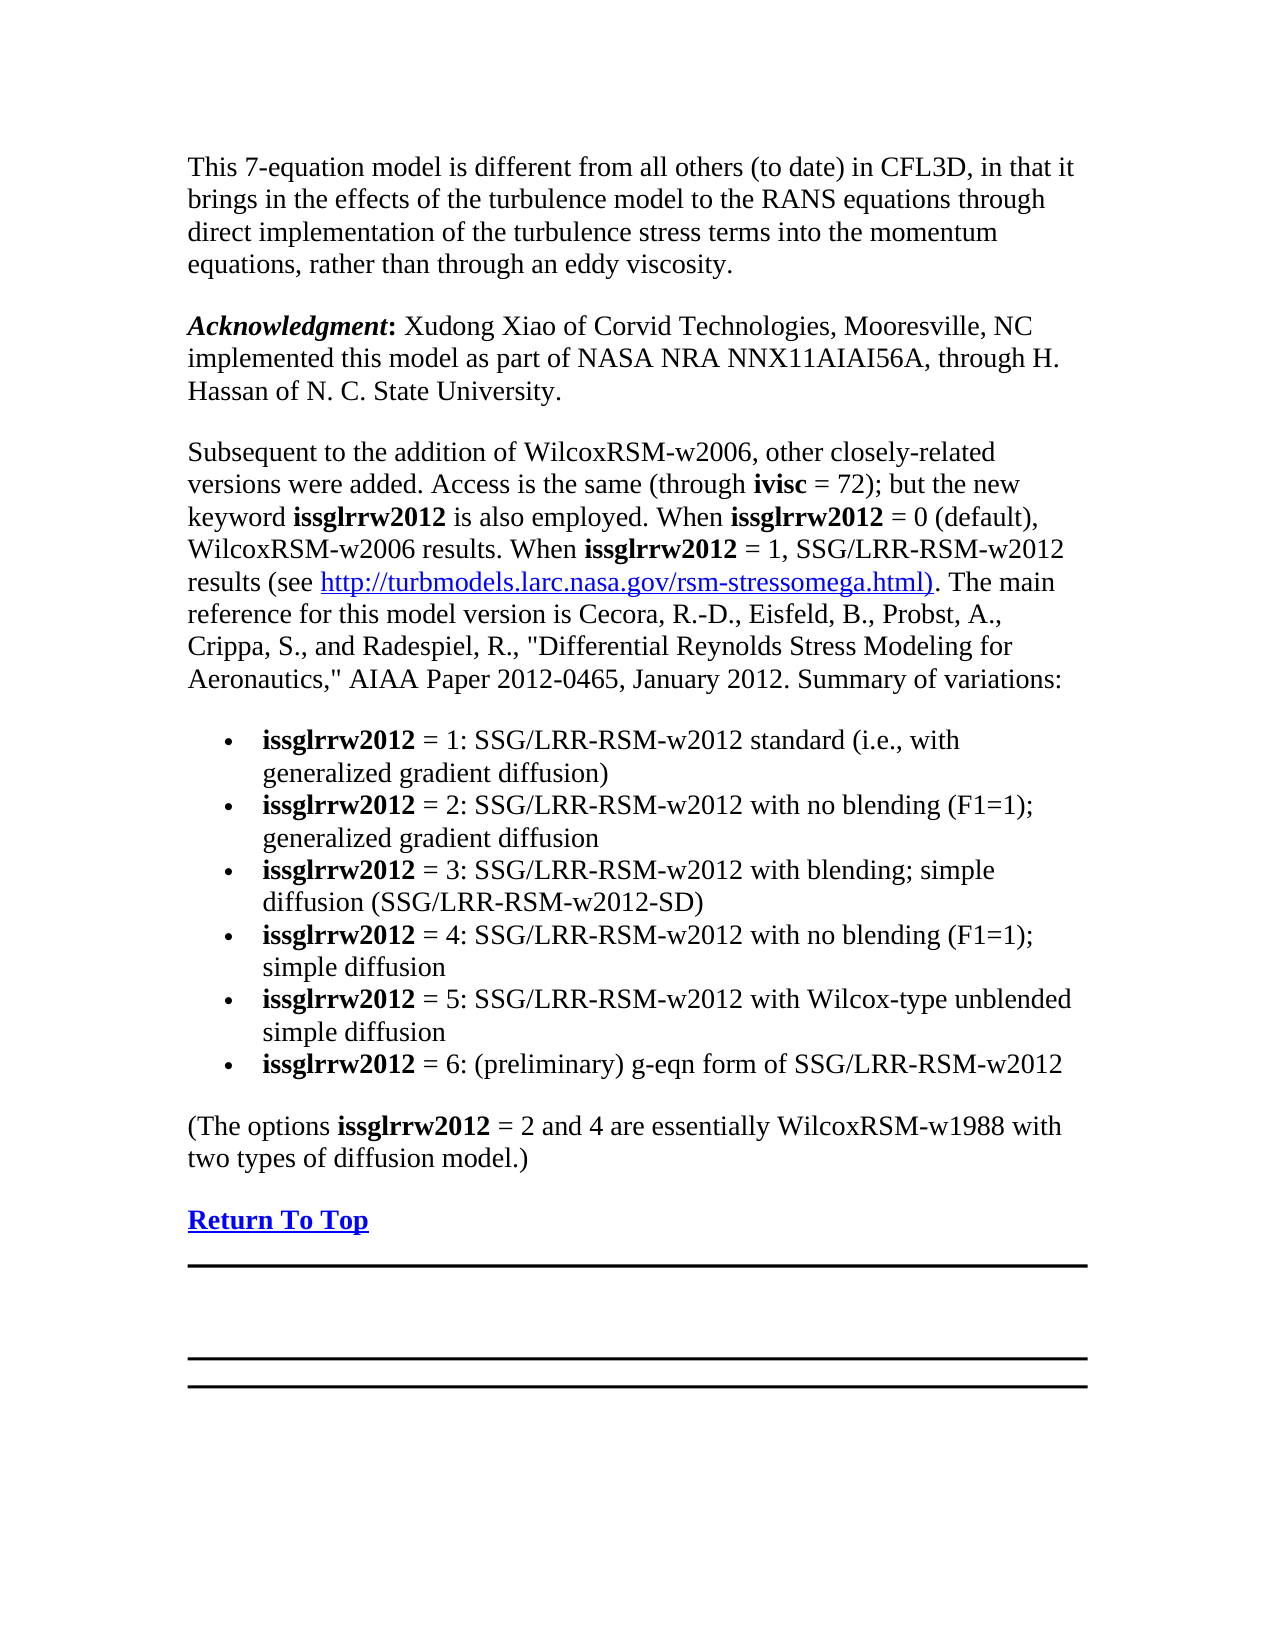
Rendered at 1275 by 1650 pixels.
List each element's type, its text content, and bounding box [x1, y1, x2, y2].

list issglrrw2012 = 5: SSG/LRR-RSM-w2012 with Wilcox-type unblended simple diffusion [225, 983, 1087, 1047]
list issglrrw2012 = 6: (preliminary) g-eqn form of SSG/LRR-RSM-w2012 [225, 1047, 1087, 1080]
list issglrrw2012 = 4: SSG/LRR-RSM-w2012 with no blending (F1=1); simple diffusion [225, 918, 1087, 983]
list issglrrw2012 = 1: SSG/LRR-RSM-w2012 standard (i.e., with generalized gradient diffusion) [225, 723, 1087, 788]
text Return To Top [187, 1203, 1087, 1235]
text This 7-equation model is different from all others (to date) in CFL3D, in that it brings in the effects of the turbulence model to the RANS equations through direct implementation of the turbulence stress terms into the momentum equations, rather than through an eddy viscosity. [187, 150, 1087, 279]
text (The options issglrrw2012 = 2 and 4 are essentially WilcoxRSM-w1988 with two types of diffusion model.) [187, 1109, 1087, 1174]
text Subsequent to the addition of WilcoxRSM-w2006, other closely-related versions were added. Access is the same (through ivisc = 72); but the new keyword issglrrw2012 is also employed. When issglrrw2012 = 0 (default), WilcoxRSM-w2006 results. When issglrrw2012 = 1, SSG/LRR-RSM-w2012 results (see http://turbmodels.larc.nasa.gov/rsm-stressomega.html). The main reference for this model version is Cecora, R.-D., Eisfeld, B., Probst, A., Crippa, S., and Radespiel, R., "Differential Reynolds Stress Modeling for Aeronautics," AIAA Paper 2012-0465, January 2012. Summary of variations: [187, 435, 1087, 694]
list issglrrw2012 = 2: SSG/LRR-RSM-w2012 with no blending (F1=1); generalized gradient diffusion [225, 788, 1087, 853]
text Acknowledgment: Xudong Xiao of Corvid Technologies, Mooresville, NC implemented this model as part of NASA NRA NNX11AIAI56A, through H. Hassan of N. C. State University. [187, 309, 1087, 406]
list issglrrw2012 = 3: SSG/LRR-RSM-w2012 with blending; simple diffusion (SSG/LRR-RSM-w2012-SD) [225, 853, 1087, 918]
